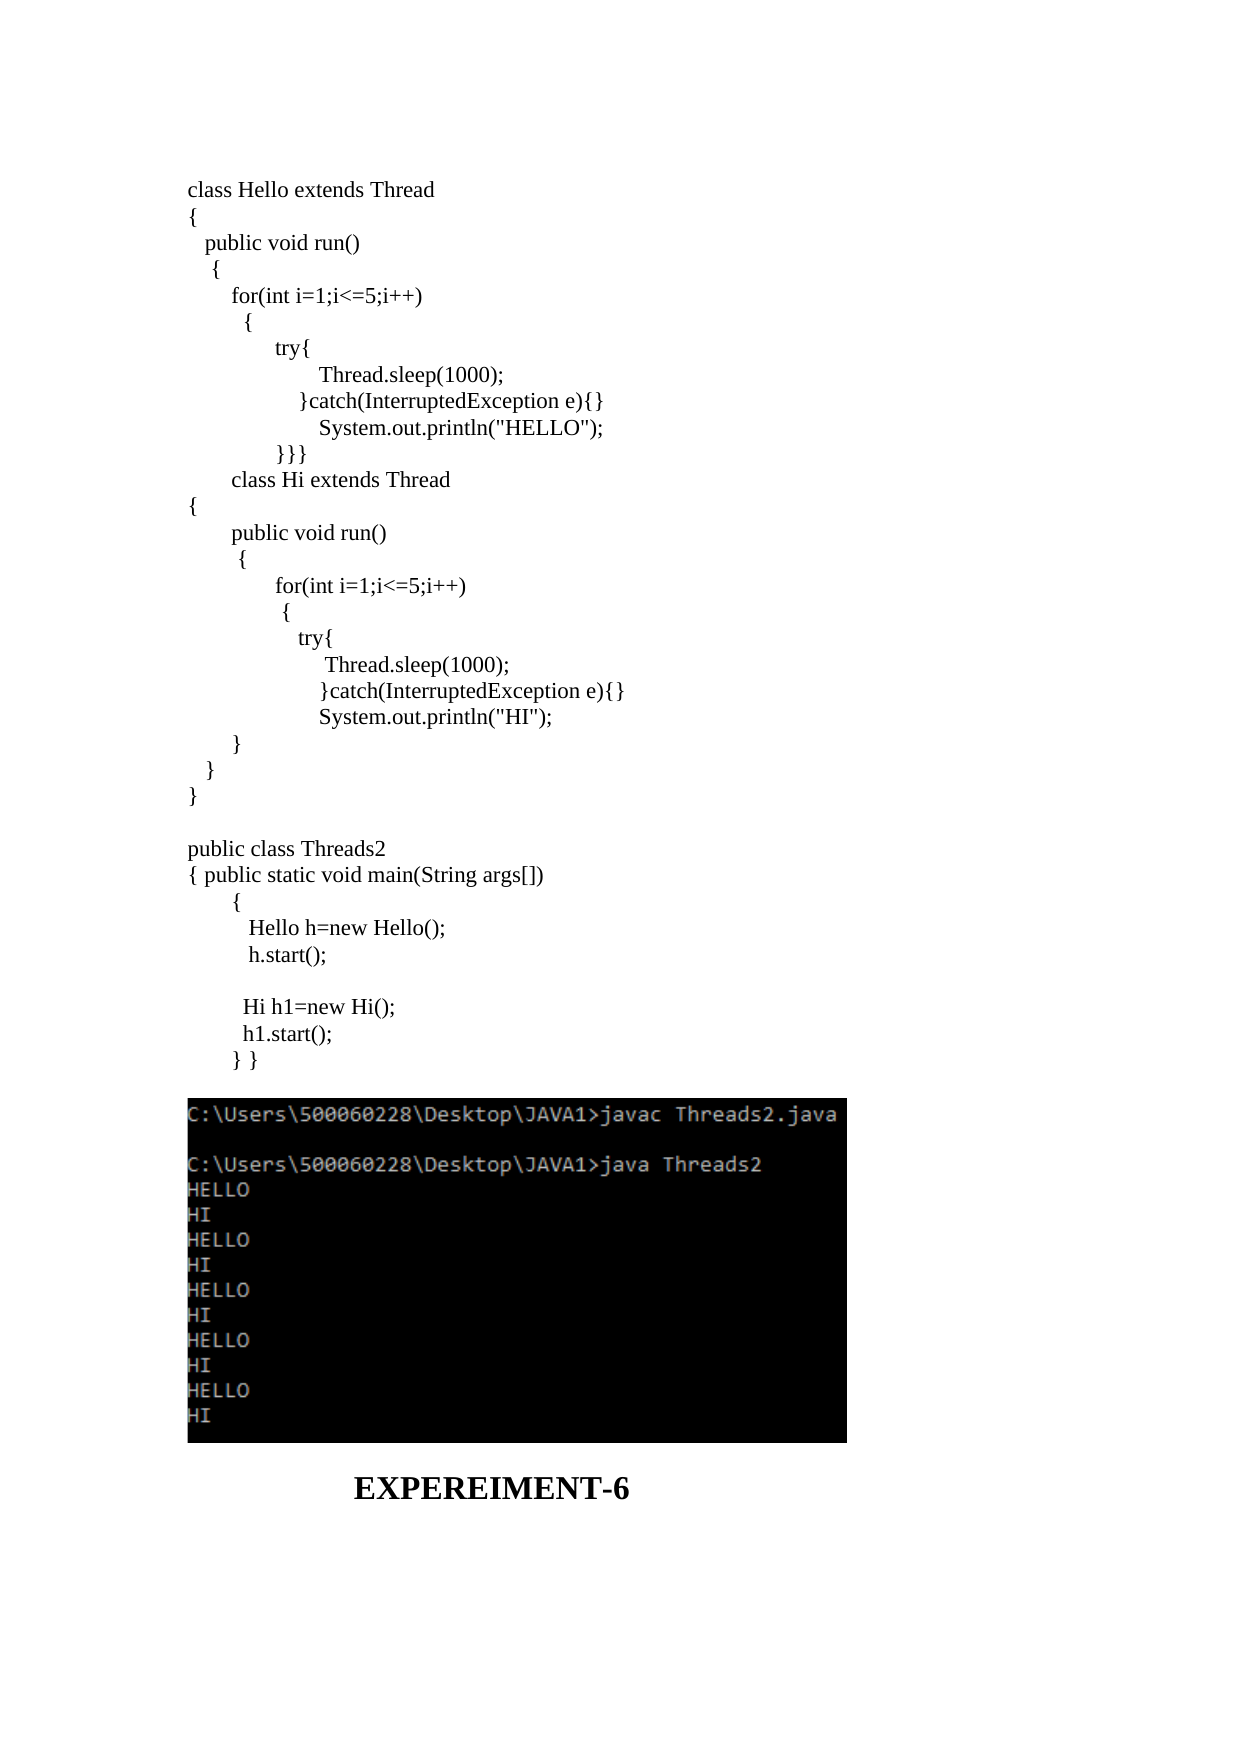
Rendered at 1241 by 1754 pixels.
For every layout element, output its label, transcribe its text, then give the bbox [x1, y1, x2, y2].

list Thread.sleep(1000); [187, 651, 1053, 677]
list public class Threads2 [187, 835, 1053, 862]
list } [187, 756, 1053, 782]
list public void run() [187, 229, 1053, 255]
list Hello h=new Hello(); [187, 914, 1053, 941]
text EXPEREIMENT-6 [187, 1468, 1053, 1506]
list { [187, 255, 1053, 282]
list public void run() [187, 519, 1053, 545]
list { [187, 493, 1053, 519]
list { [187, 888, 1053, 914]
list } [187, 782, 1053, 809]
list h.start(); [187, 941, 1053, 967]
list { public static void main(String args[]) [187, 862, 1053, 888]
list }}} [187, 440, 1053, 466]
list { [187, 545, 1053, 572]
list try{ [187, 334, 1053, 361]
list h1.start(); [187, 1020, 1053, 1046]
list }catch(InterruptedException e){} [187, 387, 1053, 413]
list for(int i=1;i<=5;i++) [187, 572, 1053, 598]
picture [187, 1098, 847, 1443]
list System.out.println("HI"); [187, 703, 1053, 730]
list Hi h1=new Hi(); [187, 993, 1053, 1020]
list } } [187, 1046, 1053, 1072]
list for(int i=1;i<=5;i++) [187, 282, 1053, 308]
list { [187, 308, 1053, 334]
list } [187, 730, 1053, 756]
list System.out.println("HELLO"); [187, 413, 1053, 440]
list }catch(InterruptedException e){} [187, 677, 1053, 703]
list try{ [187, 624, 1053, 651]
list { [187, 598, 1053, 624]
list class Hi extends Thread [187, 466, 1053, 493]
list Thread.sleep(1000); [187, 361, 1053, 387]
list { [187, 203, 1053, 229]
list class Hello extends Thread [187, 176, 1053, 203]
